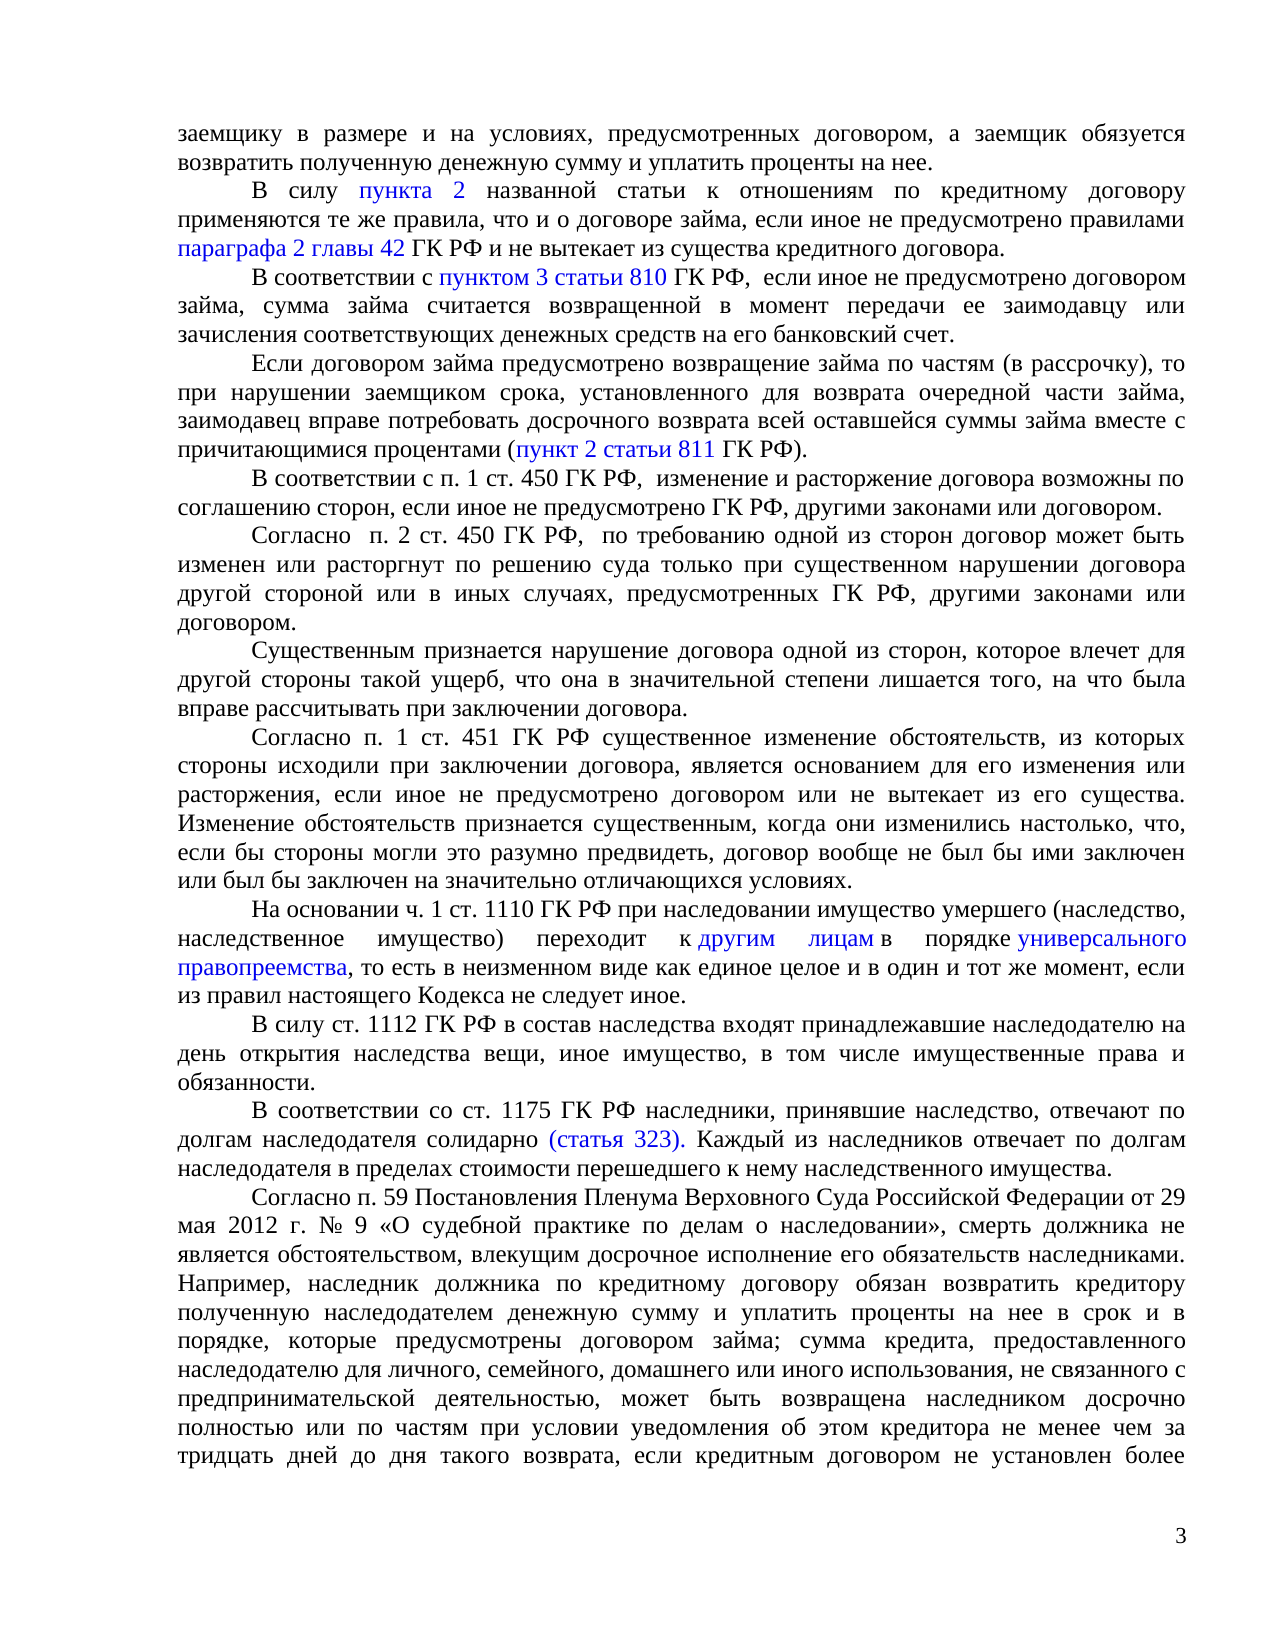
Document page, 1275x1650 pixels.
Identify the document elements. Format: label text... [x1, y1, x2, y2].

text Согласно п. 1 ст. 451 ГК РФ существенное изменение обстоятельств, из которых стороны исходили при заключении договора, является основанием для его изменения или расторжения, если иное не предусмотрено договором или не вытекает из его существа. Изменение обстоятельств признается существенным, когда они изменились настолько, что, если бы стороны могли это разумно предвидеть, договор вообще не был бы ими заключен или был бы заключен на значительно отличающихся условиях. [177, 722, 1186, 894]
text Существенным признается нарушение договора одной из сторон, которое влечет для другой стороны такой ущерб, что она в значительной степени лишается того, на что была вправе рассчитывать при заключении договора. [177, 636, 1186, 722]
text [177, 1182, 1186, 1469]
text В соответствии со ст. 1175 ГК РФ наследники, принявшие наследство, отвечают по долгам наследодателя солидарно (статья 323). Каждый из наследников отвечает по долгам наследодателя в пределах стоимости перешедшего к нему наследственного имущества. [177, 1096, 1186, 1182]
text Если договором займа предусмотрено возвращение займа по частям (в рассрочку), то при нарушении заемщиком срока, установленного для возврата очередной части займа, заимодавец вправе потребовать досрочного возврата всей оставшейся суммы займа вместе с причитающимися процентами (пункт 2 статьи 811 ГК РФ). [177, 348, 1186, 463]
text В соответствии с п. 1 ст. 450 ГК РФ, изменение и расторжение договора возможны по соглашению сторон, если иное не предусмотрено ГК РФ, другими законами или договором. [177, 463, 1186, 521]
text На основании ч. 1 ст. 1110 ГК РФ при наследовании имущество умершего (наследство, наследственное имущество) переходит к другим лицам в порядке универсального правопреемства, то есть в неизменном виде как единое целое и в один и тот же момент, если из правил настоящего Кодекса не следует иное. [177, 894, 1186, 1009]
text Согласно п. 2 ст. 450 ГК РФ, по требованию одной из сторон договор может быть изменен или расторгнут по решению суда только при существенном нарушении договора другой стороной или в иных случаях, предусмотренных ГК РФ, другими законами или договором. [177, 521, 1186, 636]
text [177, 118, 1186, 176]
text В силу ст. 1112 ГК РФ в состав наследства входят принадлежавшие наследодателю на день открытия наследства вещи, иное имущество, в том числе имущественные права и обязанности. [177, 1009, 1186, 1096]
text В силу пункта 2 названной статьи к отношениям по кредитному договору применяются те же правила, что и о договоре займа, если иное не предусмотрено правилами параграфа 2 главы 42 ГК РФ и не вытекает из существа кредитного договора. [177, 176, 1186, 262]
text В соответствии с пунктом 3 статьи 810 ГК РФ, если иное не предусмотрено договором займа, сумма займа считается возвращенной в момент передачи ее заимодавцу или зачисления соответствующих денежных средств на его банковский счет. [177, 262, 1186, 348]
